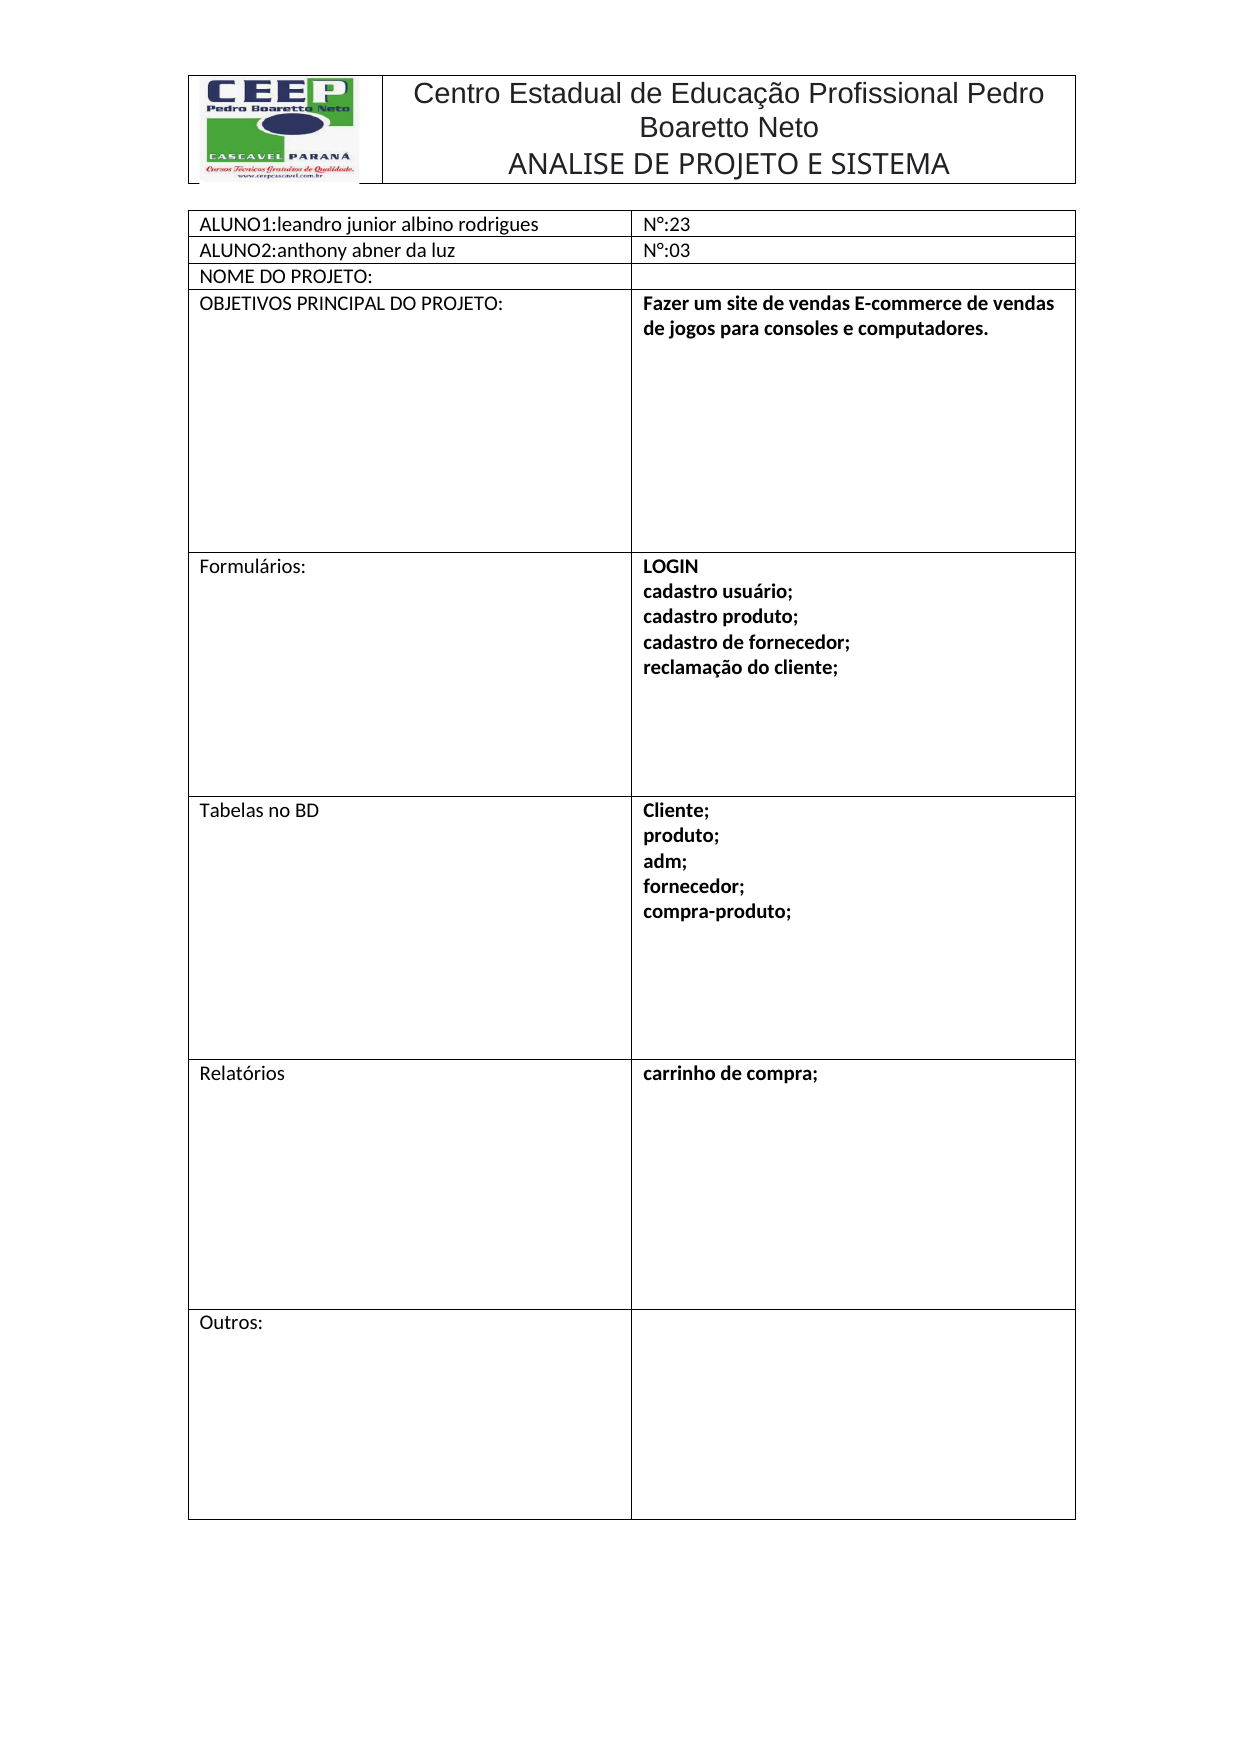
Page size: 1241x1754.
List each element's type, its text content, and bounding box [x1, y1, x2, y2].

table_cell Relatórios [189, 1060, 631, 1308]
picture [199, 76, 360, 184]
table_cell [632, 264, 1075, 289]
table_cell LOGIN cadastro usuário; cadastro produto; cadastro de fornecedor; reclamação do cliente; [632, 553, 1075, 796]
table_cell Formulários: [189, 553, 631, 796]
table_cell ALUNO2:anthony abner da luz [189, 237, 631, 263]
table_cell OBJETIVOS PRINCIPAL DO PROJETO: [189, 290, 631, 552]
table_cell carrinho de compra; [632, 1060, 1075, 1308]
table_cell Outros: [189, 1310, 631, 1518]
table_header N°:23 [632, 211, 1075, 236]
table_header ALUNO1:leandro junior albino rodrigues [189, 211, 631, 236]
table_cell NOME DO PROJETO: [189, 264, 631, 289]
table_cell [632, 1310, 1075, 1518]
table_cell Fazer um site de vendas E-commerce de vendas de jogos para consoles e computadores. [632, 290, 1075, 552]
table_cell Tabelas no BD [189, 797, 631, 1059]
table_cell N°:03 [632, 237, 1075, 263]
table_cell Cliente; produto; adm; fornecedor; compra-produto; [632, 797, 1075, 1059]
